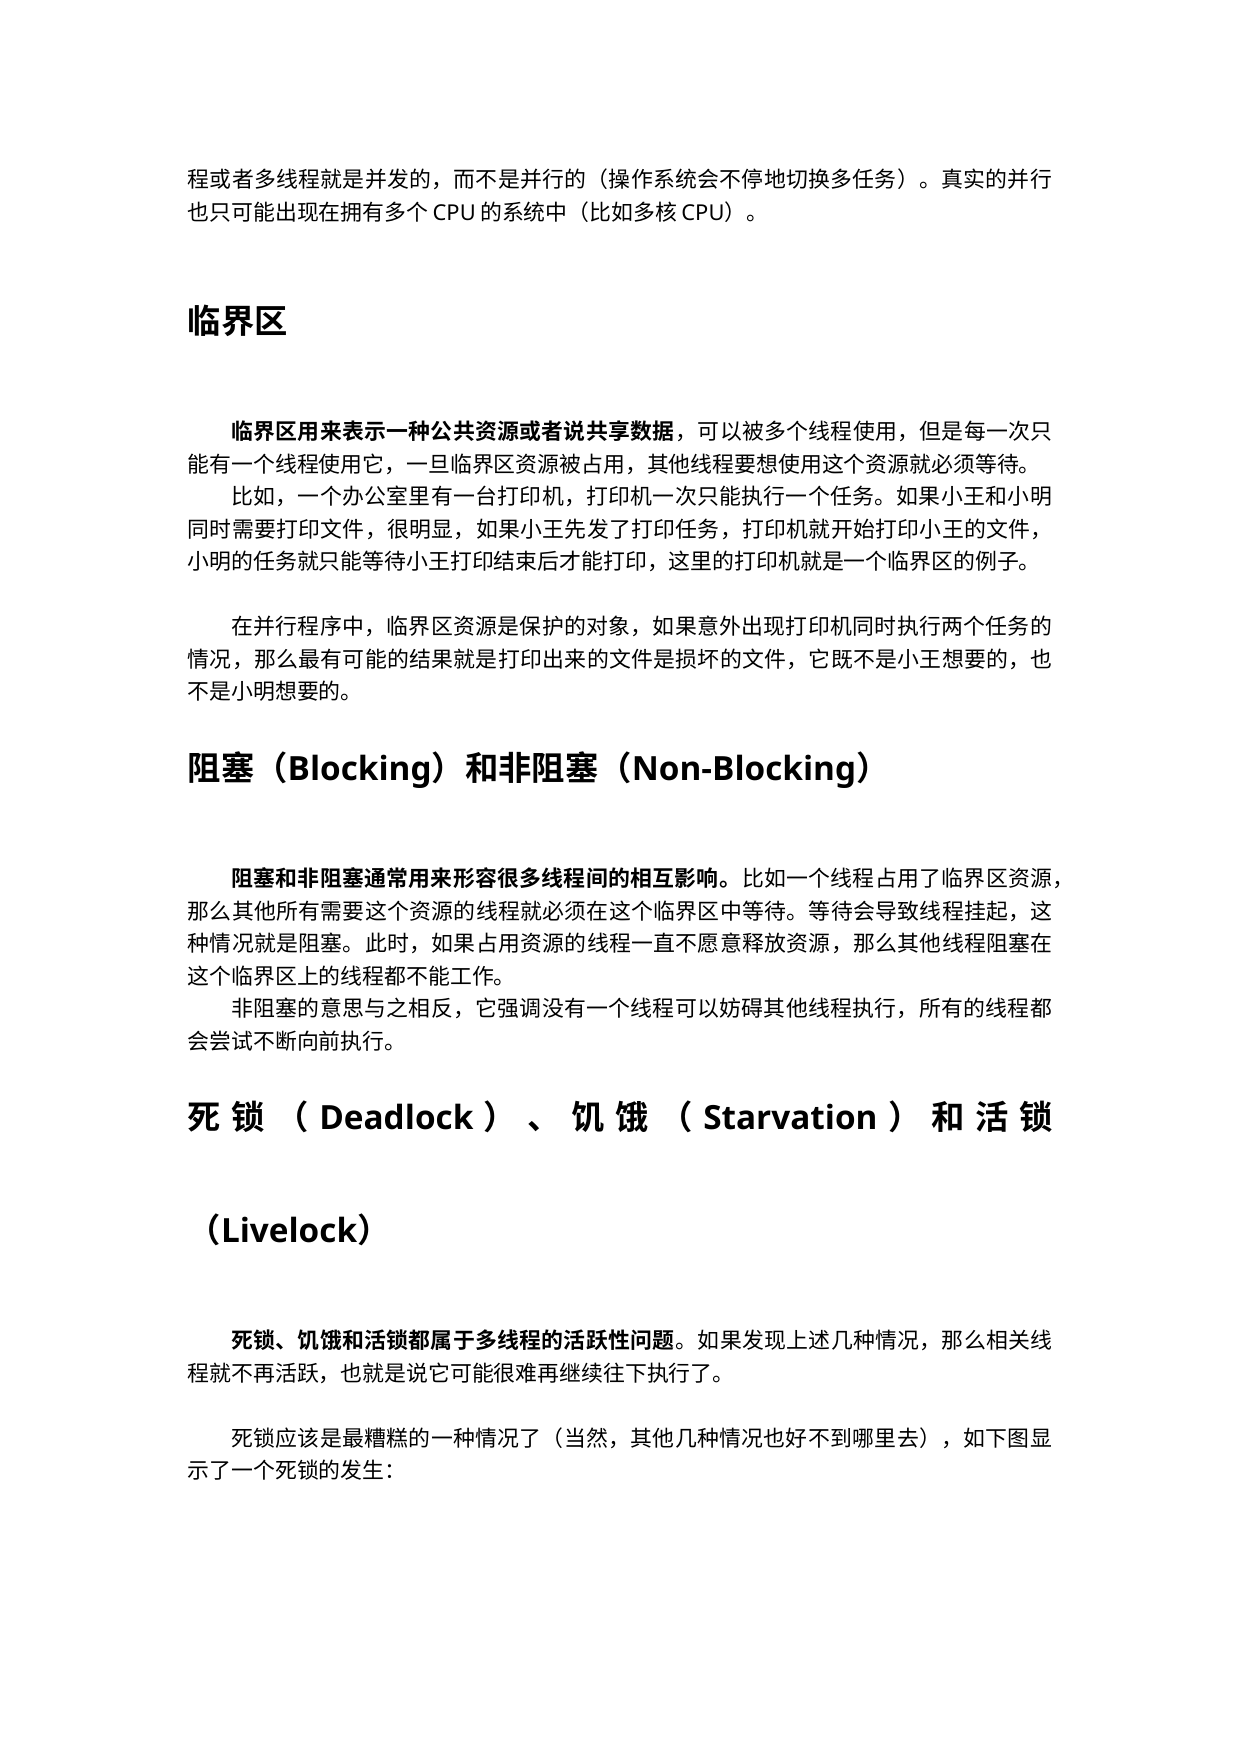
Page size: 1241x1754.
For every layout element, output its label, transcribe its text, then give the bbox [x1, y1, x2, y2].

text 阻塞和非阻塞通常用来形容很多线程间的相互影响。比如一个线程占用了临界区资源，那么其他所有需要这个资源的线程就必须在这个临界区中等待。等待会导致线程挂起，这种情况就是阻塞。此时，如果占用资源的线程一直不愿意释放资源，那么其他线程阻塞在这个临界区上的线程都不能工作。 [187, 861, 1053, 991]
subtitle 死锁（Deadlock）、饥饿（Starvation）和活锁（Livelock） [187, 1083, 1053, 1260]
text 在并行程序中，临界区资源是保护的对象，如果意外出现打印机同时执行两个任务的情况，那么最有可能的结果就是打印出来的文件是损坏的文件，它既不是小王想要的，也不是小明想要的。 [187, 609, 1053, 706]
subtitle 阻塞（Blocking）和非阻塞（Non-Blocking） [187, 733, 1053, 798]
text 死锁应该是最糟糕的一种情况了（当然，其他几种情况也好不到哪里去），如下图显示了一个死锁的发生： [187, 1420, 1053, 1485]
text 临界区用来表示一种公共资源或者说共享数据，可以被多个线程使用，但是每一次只能有一个线程使用它，一旦临界区资源被占用，其他线程要想使用这个资源就必须等待。 [187, 414, 1053, 479]
text 非阻塞的意思与之相反，它强调没有一个线程可以妨碍其他线程执行，所有的线程都会尝试不断向前执行。 [187, 991, 1053, 1056]
subtitle 临界区 [187, 287, 1053, 352]
text 比如，一个办公室里有一台打印机，打印机一次只能执行一个任务。如果小王和小明同时需要打印文件，很明显，如果小王先发了打印任务，打印机就开始打印小王的文件，小明的任务就只能等待小王打印结束后才能打印，这里的打印机就是一个临界区的例子。 [187, 479, 1053, 576]
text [187, 162, 1053, 227]
text 死锁、饥饿和活锁都属于多线程的活跃性问题。如果发现上述几种情况，那么相关线程就不再活跃，也就是说它可能很难再继续往下执行了。 [187, 1323, 1053, 1388]
